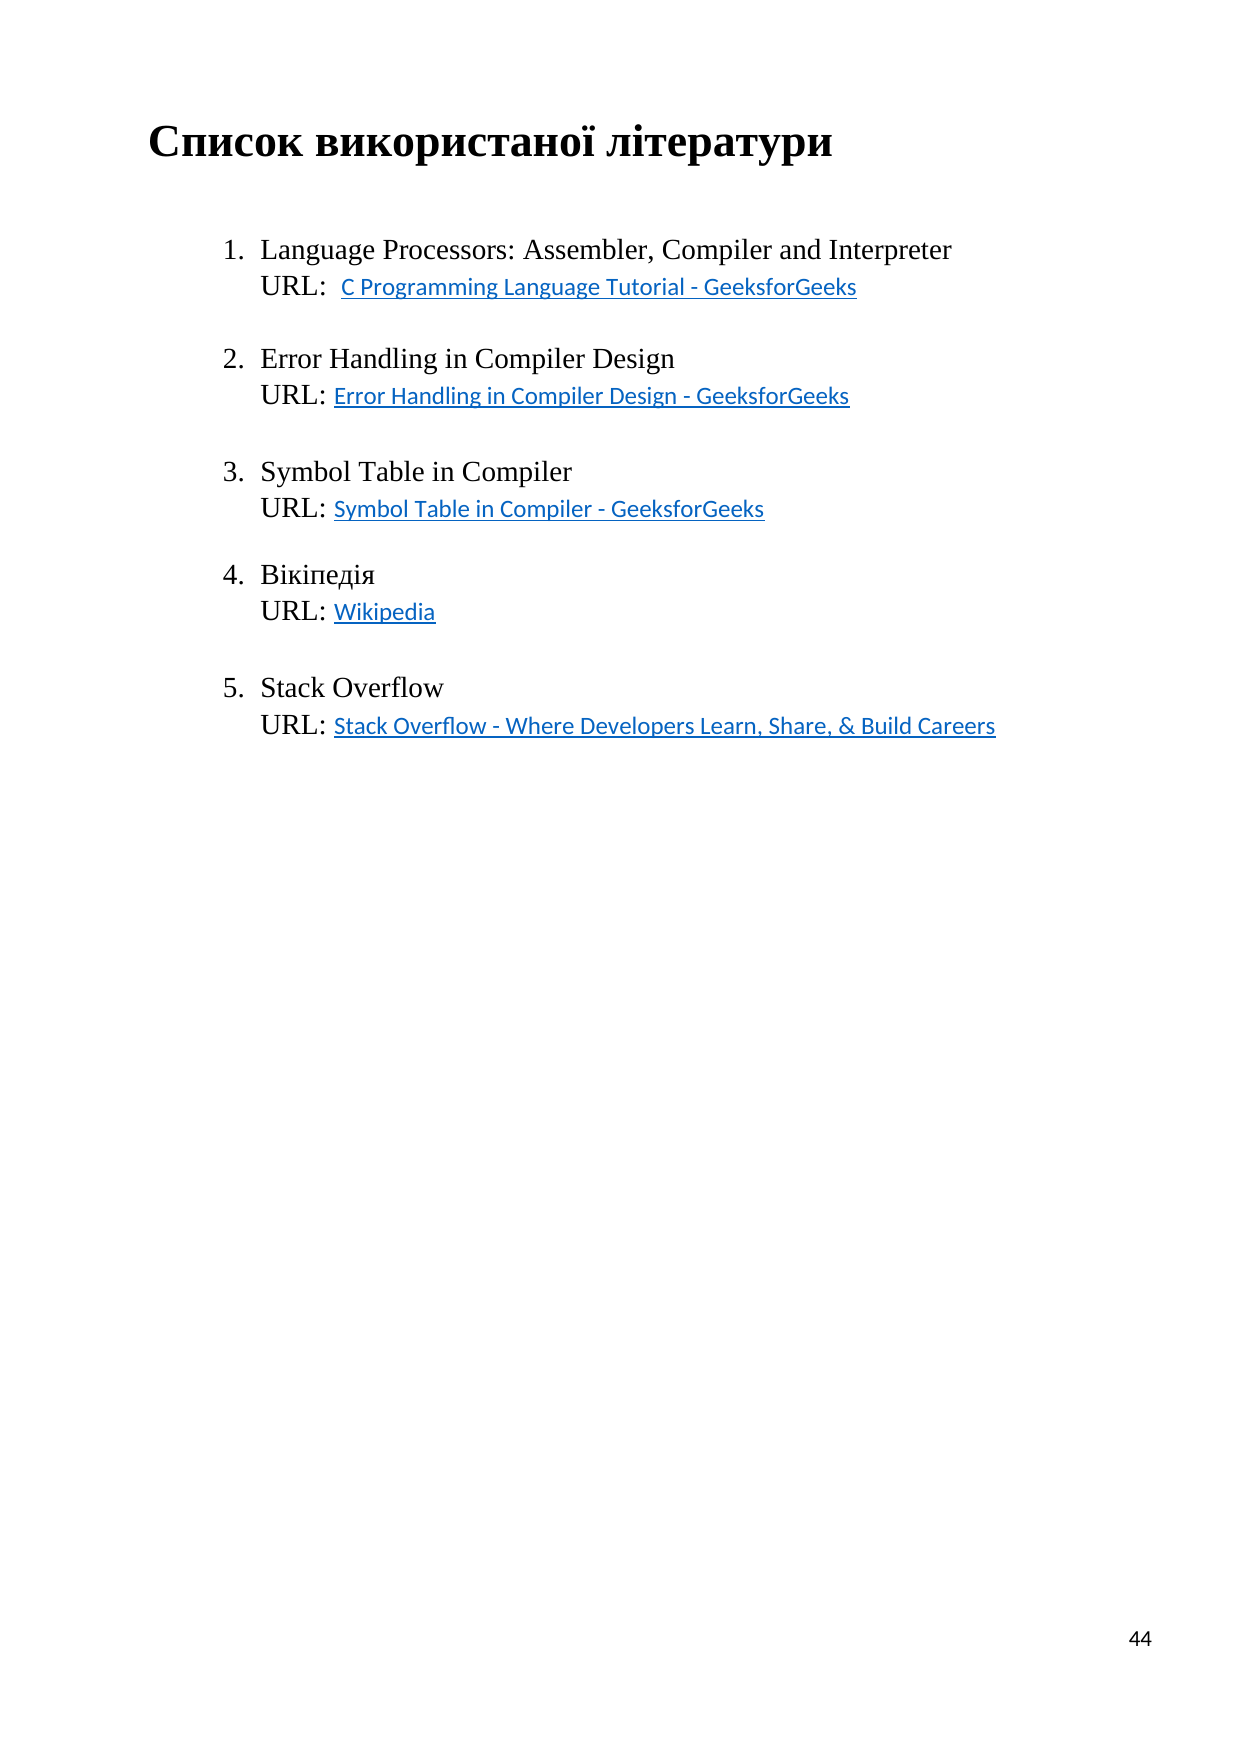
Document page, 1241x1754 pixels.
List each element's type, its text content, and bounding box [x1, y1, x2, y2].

list Stack Overflow [223, 671, 1152, 704]
list URL: C Programming Language Tutorial - GeeksforGeeks [260, 268, 1152, 302]
list URL: Wikipedia [260, 593, 1152, 627]
list Вікіпедія [223, 557, 1152, 591]
list Symbol Table in Compiler [223, 454, 1152, 488]
list Language Processors: Assembler, Compiler and Interpreter [223, 232, 1152, 266]
list Список використаної літератури [148, 113, 1152, 166]
list Error Handling in Compiler Design [223, 341, 1152, 374]
list URL: Symbol Table in Compiler - GeeksforGeeks [260, 491, 1152, 524]
list URL: Stack Overflow - Where Developers Learn, Share, & Build Careers [260, 707, 1152, 740]
list URL: Error Handling in Compiler Design - GeeksforGeeks [260, 377, 1152, 411]
